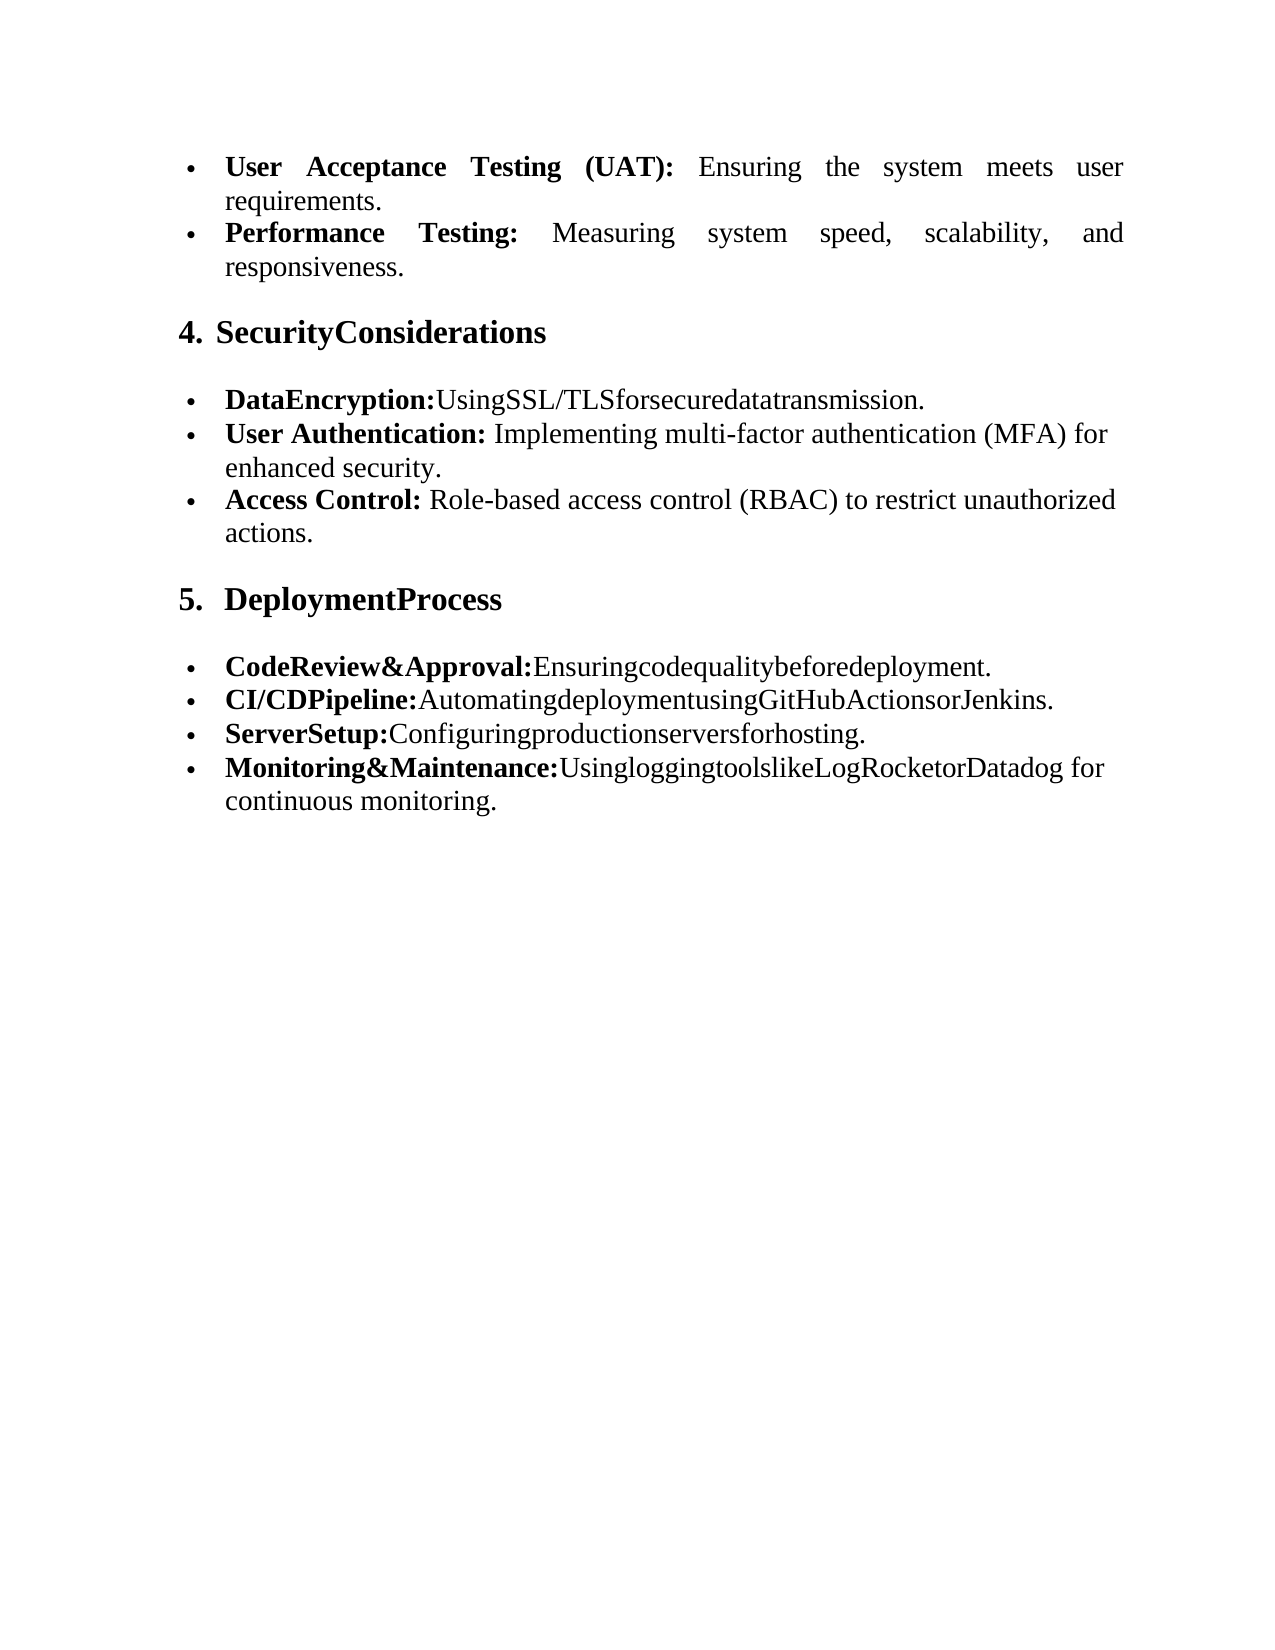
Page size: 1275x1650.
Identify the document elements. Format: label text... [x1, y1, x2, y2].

list CI/CDPipeline:AutomatingdeploymentusingGitHubActionsorJenkins. [187, 683, 1200, 716]
subtitle SecurityConsiderations [178, 312, 1200, 351]
list CodeReview&Approval:Ensuringcodequalitybeforedeployment. [187, 649, 1200, 682]
subtitle DeploymentProcess [178, 579, 1200, 618]
list Performance Testing: Measuring system speed, scalability, and responsiveness. [187, 217, 1125, 282]
list User Acceptance Testing (UAT): Ensuring the system meets user requirements. [187, 149, 1125, 216]
list Access Control: Role-based access control (RBAC) to restrict unauthorized actions. [187, 483, 1125, 549]
list Monitoring&Maintenance:UsingloggingtoolslikeLogRocketorDatadog for continuous monitoring. [187, 750, 1125, 817]
list ServerSetup:Configuringproductionserversforhosting. [187, 716, 1200, 750]
list User Authentication: Implementing multi-factor authentication (MFA) for enhanced security. [187, 416, 1125, 483]
list DataEncryption:UsingSSL/TLSforsecuredatatransmission. [187, 382, 1200, 416]
